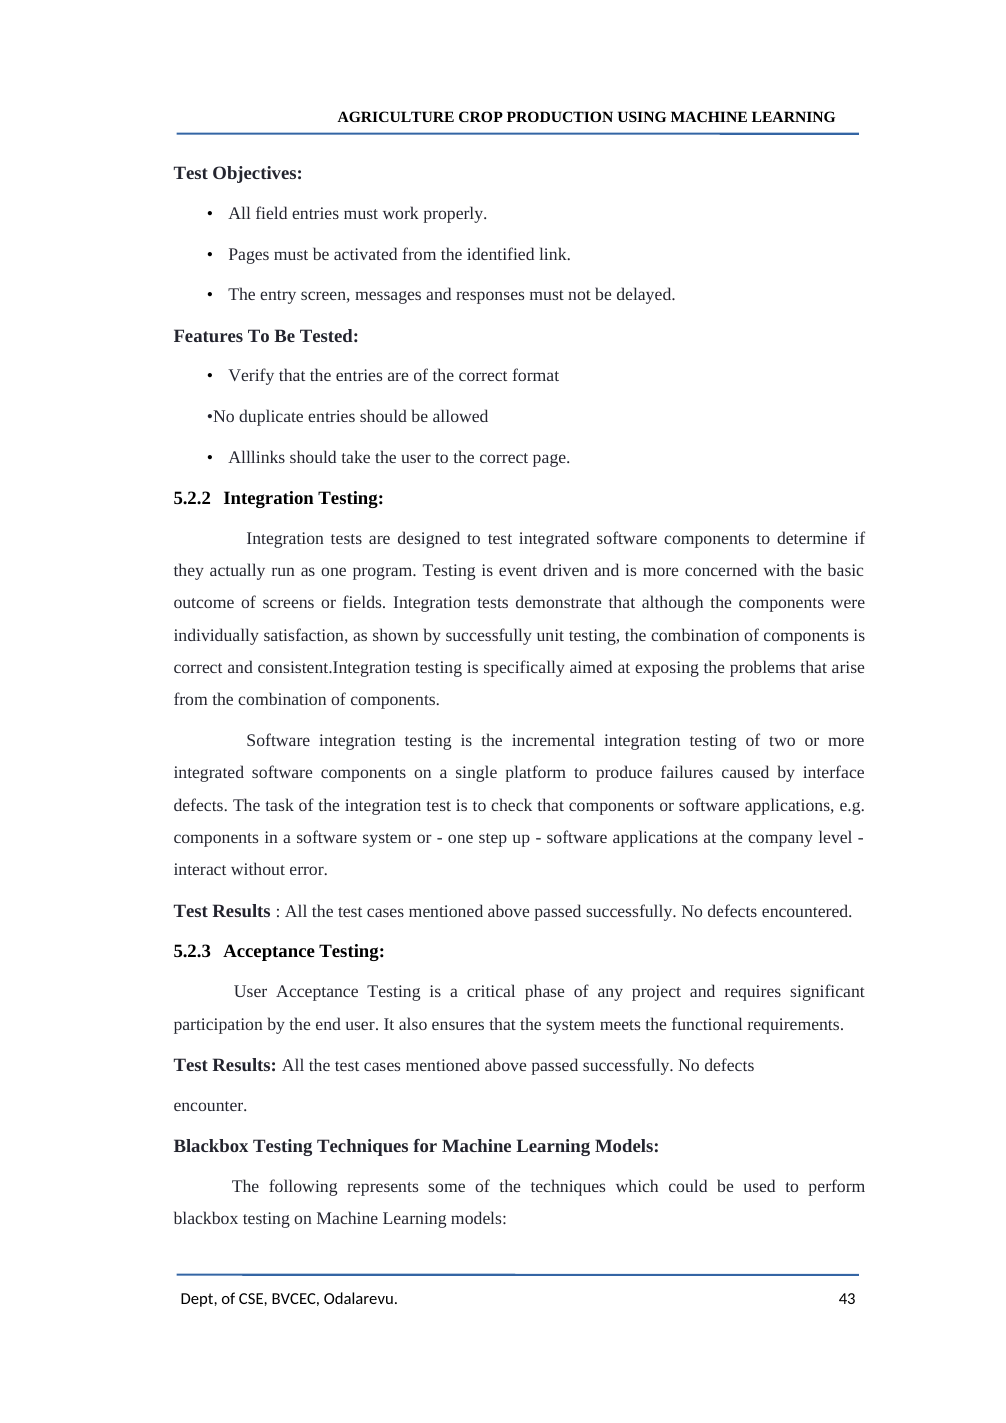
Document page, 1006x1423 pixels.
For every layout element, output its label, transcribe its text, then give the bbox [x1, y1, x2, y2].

subtitle Acceptance Testing: [173, 940, 866, 962]
list Alllinks should take the user to the correct page. [173, 446, 866, 467]
subtitle Integration Testing: [173, 487, 866, 509]
text Test Results : All the test cases mentioned above passed successfully. No defects encountered. [173, 899, 866, 921]
subtitle Features To Be Tested: [173, 324, 866, 346]
text Integration tests are designed to test integrated software components to determine if they actually run as one program. Testing is event driven and is more concerned with the basic outcome of screens or fields. Integration tests demonstrate that although the components were individually satisfaction, as shown by successfully unit testing, the combination of components is correct and consistent.Integration testing is specifically aimed at exposing the problems that arise from the combination of components. [173, 528, 866, 709]
text Test Results: All the test cases mentioned above passed successfully. No defects [173, 1054, 866, 1076]
list All field entries must work properly. [173, 203, 866, 223]
subtitle Test Objectives: [173, 162, 866, 184]
text User Acceptance Testing is a critical phase of any project and requires significant participation by the end user. It also ensures that the system meets the functional requirements. [173, 981, 866, 1034]
text Blackbox Testing Techniques for Machine Learning Models: [173, 1135, 866, 1157]
list Pages must be activated from the identified link. [173, 243, 866, 264]
text •No duplicate entries should be allowed [173, 406, 866, 426]
text The following represents some of the techniques which could be used to perform blackbox testing on Machine Learning models: [173, 1176, 866, 1228]
list The entry screen, messages and responses must not be delayed. [173, 284, 866, 304]
text Software integration testing is the incremental integration testing of two or more integrated software components on a single platform to produce failures caused by interface defects. The task of the integration test is to check that components or software applications, e.g. components in a software system or - one step up - software applications at the company level - interact without error. [173, 730, 866, 879]
list Verify that the entries are of the correct format [173, 365, 866, 386]
subtitle encounter. [173, 1095, 866, 1115]
